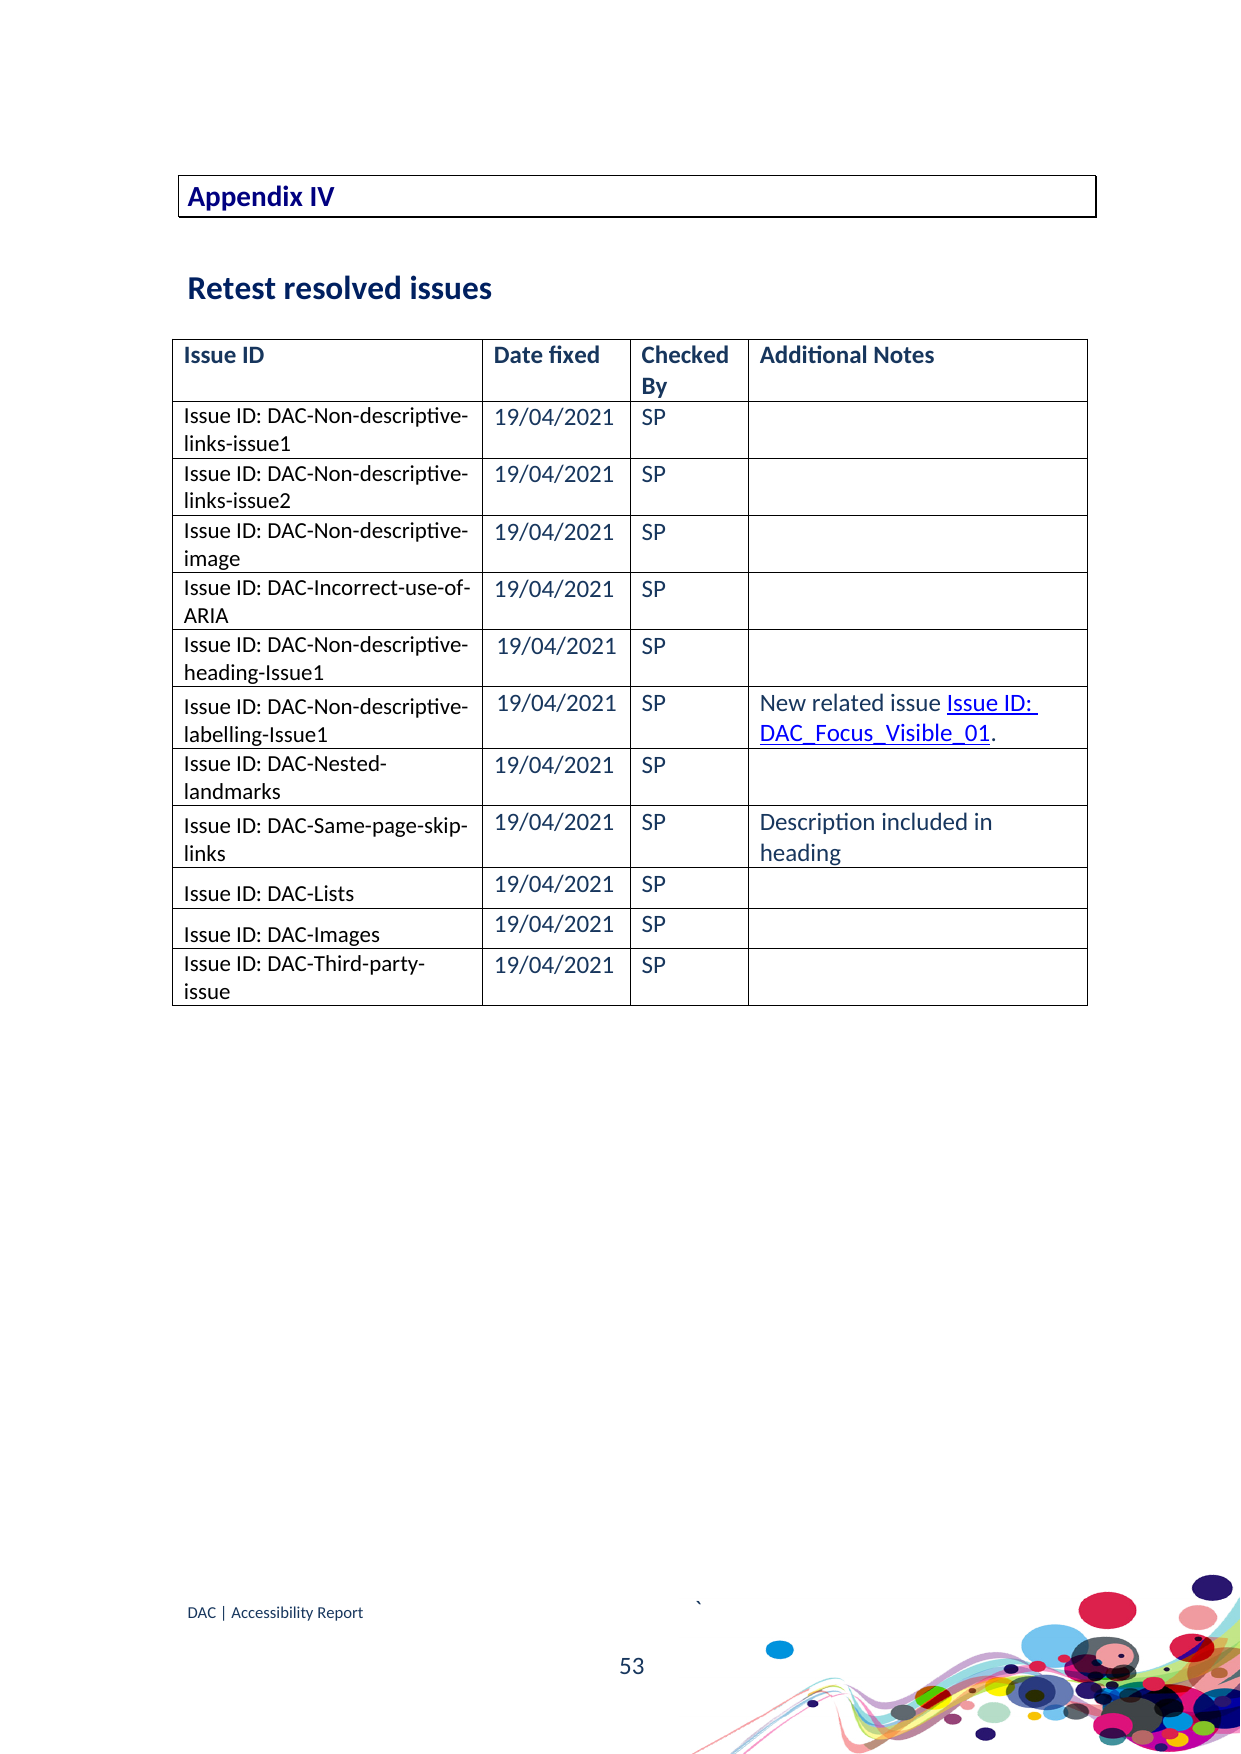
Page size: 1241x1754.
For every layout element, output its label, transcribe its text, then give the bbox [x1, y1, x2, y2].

table_cell [749, 516, 1087, 572]
table_header Additional Notes [749, 340, 1087, 401]
table_cell Description included in heading [749, 806, 1087, 867]
table_cell Issue ID: DAC-Same-page-skip-links [173, 806, 482, 867]
table_cell SP [631, 402, 748, 458]
table_cell SP [631, 687, 748, 748]
table_cell Issue ID: DAC-Non-descriptive-heading-Issue1 [173, 630, 482, 686]
table_cell New related issue Issue ID: DAC_Focus_Visible_01. [749, 687, 1087, 748]
table_cell 19/04/2021 [483, 459, 630, 515]
table_header Checked By [631, 340, 748, 401]
table_cell Issue ID: DAC-Non-descriptive-image [173, 516, 482, 572]
table_cell SP [631, 868, 748, 907]
table_cell SP [631, 806, 748, 867]
table_header Date fixed [483, 340, 630, 401]
table_cell 19/04/2021 [483, 402, 630, 458]
table_cell [749, 868, 1087, 907]
table_cell Issue ID: DAC-Images [173, 909, 482, 948]
table_cell Issue ID: DAC-Non-descriptive-links-issue1 [173, 402, 482, 458]
table_cell 19/04/2021 [483, 749, 630, 805]
table_cell [749, 459, 1087, 515]
table_cell Issue ID: DAC-Third-party-issue [173, 949, 482, 1005]
table_cell 19/04/2021 [483, 687, 630, 748]
subtitle Appendix IV [179, 176, 1095, 216]
table_cell 19/04/2021 [483, 573, 630, 629]
table_cell [749, 909, 1087, 948]
picture [678, 1559, 1240, 1754]
table_cell Issue ID: DAC-Incorrect-use-of-ARIA [173, 573, 482, 629]
table_cell Issue ID: DAC-Lists [173, 868, 482, 907]
table_cell SP [631, 630, 748, 686]
table_cell 19/04/2021 [483, 516, 630, 572]
subtitle Retest resolved issues [187, 267, 1087, 308]
table_cell [749, 573, 1087, 629]
table_cell SP [631, 459, 748, 515]
table_cell SP [631, 573, 748, 629]
table_cell SP [631, 749, 748, 805]
table_cell SP [631, 909, 748, 948]
table_cell 19/04/2021 [483, 868, 630, 907]
table_cell [749, 749, 1087, 805]
table_cell 19/04/2021 [483, 949, 630, 1005]
table_cell Issue ID: DAC-Nested-landmarks [173, 749, 482, 805]
table_cell [749, 630, 1087, 686]
table_cell Issue ID: DAC-Non-descriptive-links-issue2 [173, 459, 482, 515]
table_cell [749, 949, 1087, 1005]
table_cell Issue ID: DAC-Non-descriptive-labelling-Issue1 [173, 687, 482, 748]
table_header Issue ID [173, 340, 482, 401]
table_cell 19/04/2021 [483, 630, 630, 686]
table_cell SP [631, 949, 748, 1005]
table_cell [749, 402, 1087, 458]
table_cell 19/04/2021 [483, 909, 630, 948]
table_cell 19/04/2021 [483, 806, 630, 867]
table_cell SP [631, 516, 748, 572]
